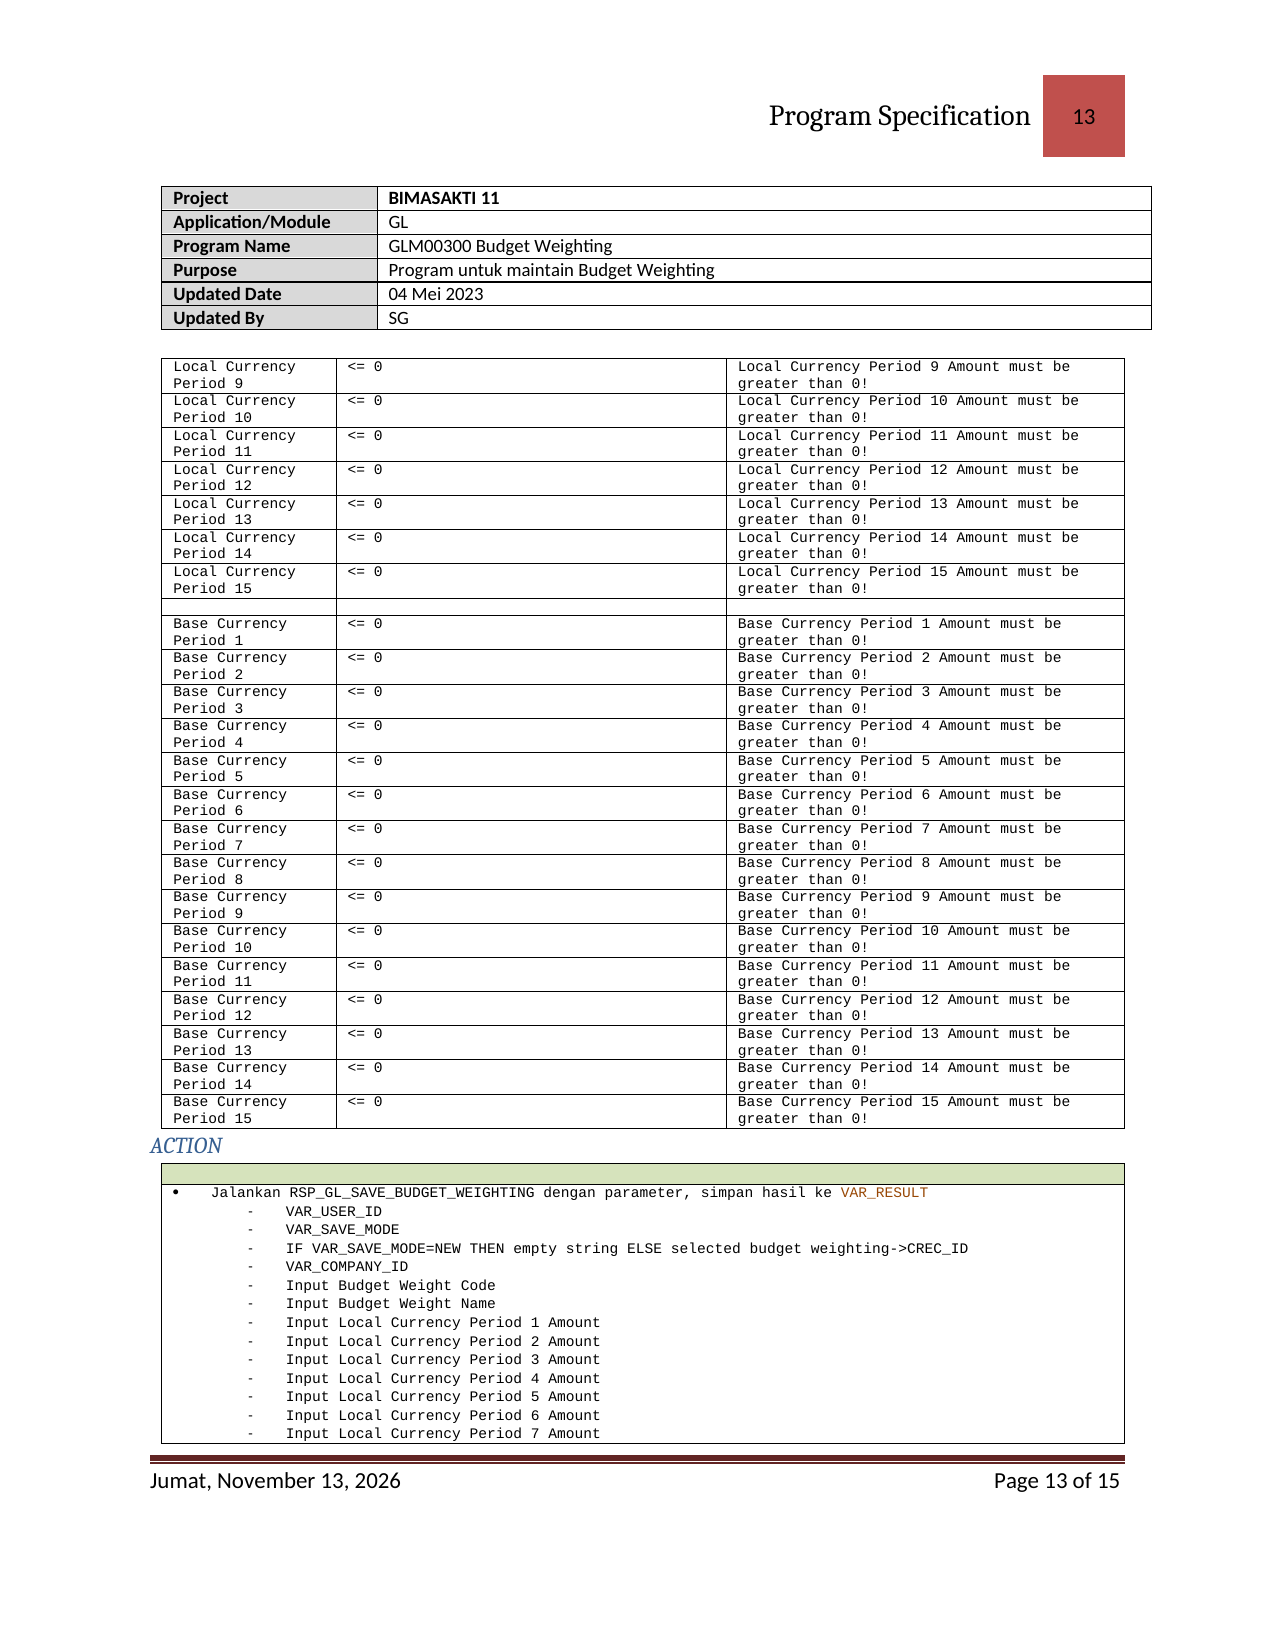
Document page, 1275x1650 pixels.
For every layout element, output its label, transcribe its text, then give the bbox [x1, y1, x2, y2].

table_cell Base Currency Period 3 [162, 685, 336, 718]
table_cell Base Currency Period 5 [162, 753, 336, 786]
table_cell Base Currency Period 13 [162, 1026, 336, 1059]
table_cell Local Currency Period 15 [162, 564, 336, 597]
table_cell Local Currency Period 13 Amount must be greater than 0! [727, 496, 1124, 529]
table_cell Base Currency Period 2 [162, 650, 336, 683]
table_cell Base Currency Period 8 [162, 855, 336, 888]
table_cell <= 0 [337, 394, 726, 427]
table_cell Base Currency Period 14 [162, 1060, 336, 1093]
table_cell Base Currency Period 12 [162, 992, 336, 1025]
table_cell Local Currency Period 10 [162, 394, 336, 427]
table_cell <= 0 [337, 685, 726, 718]
table_cell <= 0 [337, 719, 726, 752]
table_cell Base Currency Period 14 Amount must be greater than 0! [727, 1060, 1124, 1093]
table_header [162, 1164, 1124, 1184]
table_cell Base Currency Period 1 [162, 616, 336, 649]
table_cell Base Currency Period 10 Amount must be greater than 0! [727, 924, 1124, 957]
table_cell Local Currency Period 9 [162, 359, 336, 392]
table_cell Base Currency Period 3 Amount must be greater than 0! [727, 685, 1124, 718]
table_cell Base Currency Period 7 [162, 821, 336, 854]
table_cell Base Currency Period 9 [162, 890, 336, 923]
table_cell <= 0 [337, 855, 726, 888]
table_cell Local Currency Period 15 Amount must be greater than 0! [727, 564, 1124, 597]
table_cell Local Currency Period 12 Amount must be greater than 0! [727, 462, 1124, 495]
table_cell Base Currency Period 13 Amount must be greater than 0! [727, 1026, 1124, 1059]
table_cell <= 0 [337, 650, 726, 683]
table_cell Base Currency Period 11 Amount must be greater than 0! [727, 958, 1124, 991]
table_cell Local Currency Period 10 Amount must be greater than 0! [727, 394, 1124, 427]
table_cell Local Currency Period 9 Amount must be greater than 0! [727, 359, 1124, 392]
table_cell <= 0 [337, 1095, 726, 1128]
table_cell [162, 599, 336, 615]
table_cell <= 0 [337, 821, 726, 854]
table_cell <= 0 [337, 616, 726, 649]
subtitle ACTION [150, 1133, 1125, 1159]
table_cell Base Currency Period 10 [162, 924, 336, 957]
table_cell Local Currency Period 14 Amount must be greater than 0! [727, 530, 1124, 563]
table_cell Base Currency Period 1 Amount must be greater than 0! [727, 616, 1124, 649]
table_cell <= 0 [337, 890, 726, 923]
table_cell [727, 599, 1124, 615]
table_cell <= 0 [337, 1026, 726, 1059]
table_cell <= 0 [337, 530, 726, 563]
table_cell Base Currency Period 6 Amount must be greater than 0! [727, 787, 1124, 820]
table_cell Base Currency Period 15 [162, 1095, 336, 1128]
table_cell Local Currency Period 11 Amount must be greater than 0! [727, 428, 1124, 461]
table_cell <= 0 [337, 787, 726, 820]
table_cell Base Currency Period 7 Amount must be greater than 0! [727, 821, 1124, 854]
table_cell Local Currency Period 14 [162, 530, 336, 563]
table_cell Local Currency Period 12 [162, 462, 336, 495]
table_cell Base Currency Period 4 Amount must be greater than 0! [727, 719, 1124, 752]
table_cell Base Currency Period 2 Amount must be greater than 0! [727, 650, 1124, 683]
table_cell <= 0 [337, 992, 726, 1025]
table_cell Local Currency Period 11 [162, 428, 336, 461]
table_cell <= 0 [337, 958, 726, 991]
table_cell Base Currency Period 11 [162, 958, 336, 991]
table_cell Local Currency Period 13 [162, 496, 336, 529]
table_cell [162, 1185, 1124, 1443]
table_cell <= 0 [337, 753, 726, 786]
table_cell Base Currency Period 9 Amount must be greater than 0! [727, 890, 1124, 923]
table_cell <= 0 [337, 924, 726, 957]
table_cell [337, 599, 726, 615]
table_cell Base Currency Period 6 [162, 787, 336, 820]
table_cell <= 0 [337, 428, 726, 461]
table_cell <= 0 [337, 564, 726, 597]
table_cell Base Currency Period 4 [162, 719, 336, 752]
table_cell Base Currency Period 8 Amount must be greater than 0! [727, 855, 1124, 888]
table_cell <= 0 [337, 462, 726, 495]
table_cell <= 0 [337, 1060, 726, 1093]
table_cell Base Currency Period 15 Amount must be greater than 0! [727, 1095, 1124, 1128]
table_cell <= 0 [337, 496, 726, 529]
table_cell <= 0 [337, 359, 726, 392]
table_cell Base Currency Period 5 Amount must be greater than 0! [727, 753, 1124, 786]
table_cell Base Currency Period 12 Amount must be greater than 0! [727, 992, 1124, 1025]
